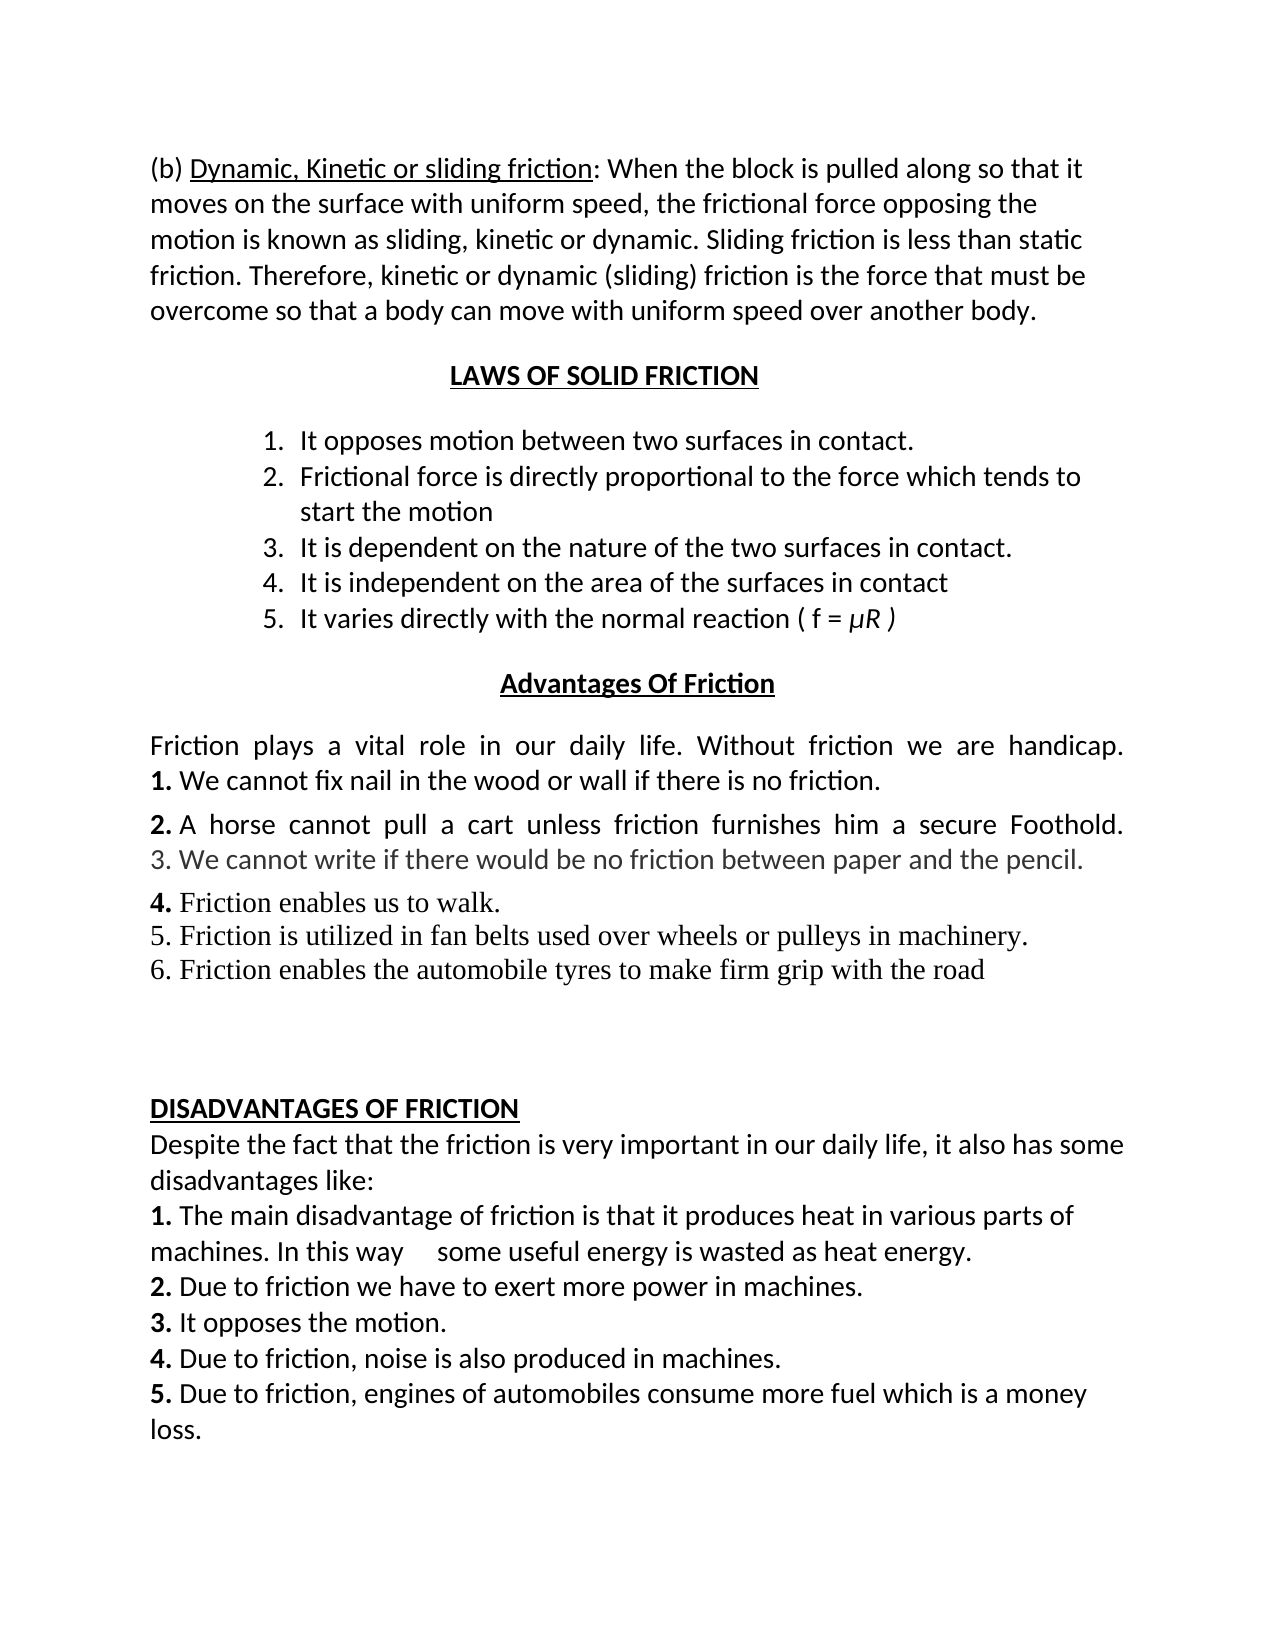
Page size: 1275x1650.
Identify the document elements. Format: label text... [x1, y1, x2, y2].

text 5. Friction is utilized in fan belts used over wheels or pulleys in machinery. [150, 918, 1125, 952]
list It is dependent on the nature of the two surfaces in contact. [262, 529, 1125, 564]
text 6. Friction enables the automobile tyres to make firm grip with the road [150, 952, 1125, 986]
text LAWS OF SOLID FRICTION [375, 357, 1125, 393]
list It is independent on the area of the surfaces in contact [262, 564, 1125, 600]
list It opposes motion between two surfaces in contact. [262, 422, 1125, 458]
list It varies directly with the normal reaction ( f = μR ) [262, 600, 1125, 636]
text Advantages Of Friction [150, 665, 1125, 701]
text Friction plays a vital role in our daily life. Without friction we are handicap. 1. We cannot fix nail in the wood or wall if there is no friction. [150, 727, 1125, 798]
text 2. A horse cannot pull a cart unless friction furnishes him a secure Foothold. 3. We cannot write if there would be no friction between paper and the pencil. [150, 806, 1125, 877]
text 4. Friction enables us to walk. [150, 885, 1125, 918]
text (b) Dynamic, Kinetic or sliding friction: When the block is pulled along so that it moves on the surface with uniform speed, the frictional force opposing the motion is known as sliding, kinetic or dynamic. Sliding friction is less than static friction. Therefore, kinetic or dynamic (sliding) friction is the force that must be overcome so that a body can move with uniform speed over another body. [150, 150, 1125, 328]
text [150, 1019, 1125, 1447]
list Frictional force is directly proportional to the force which tends to start the motion [262, 458, 1125, 529]
